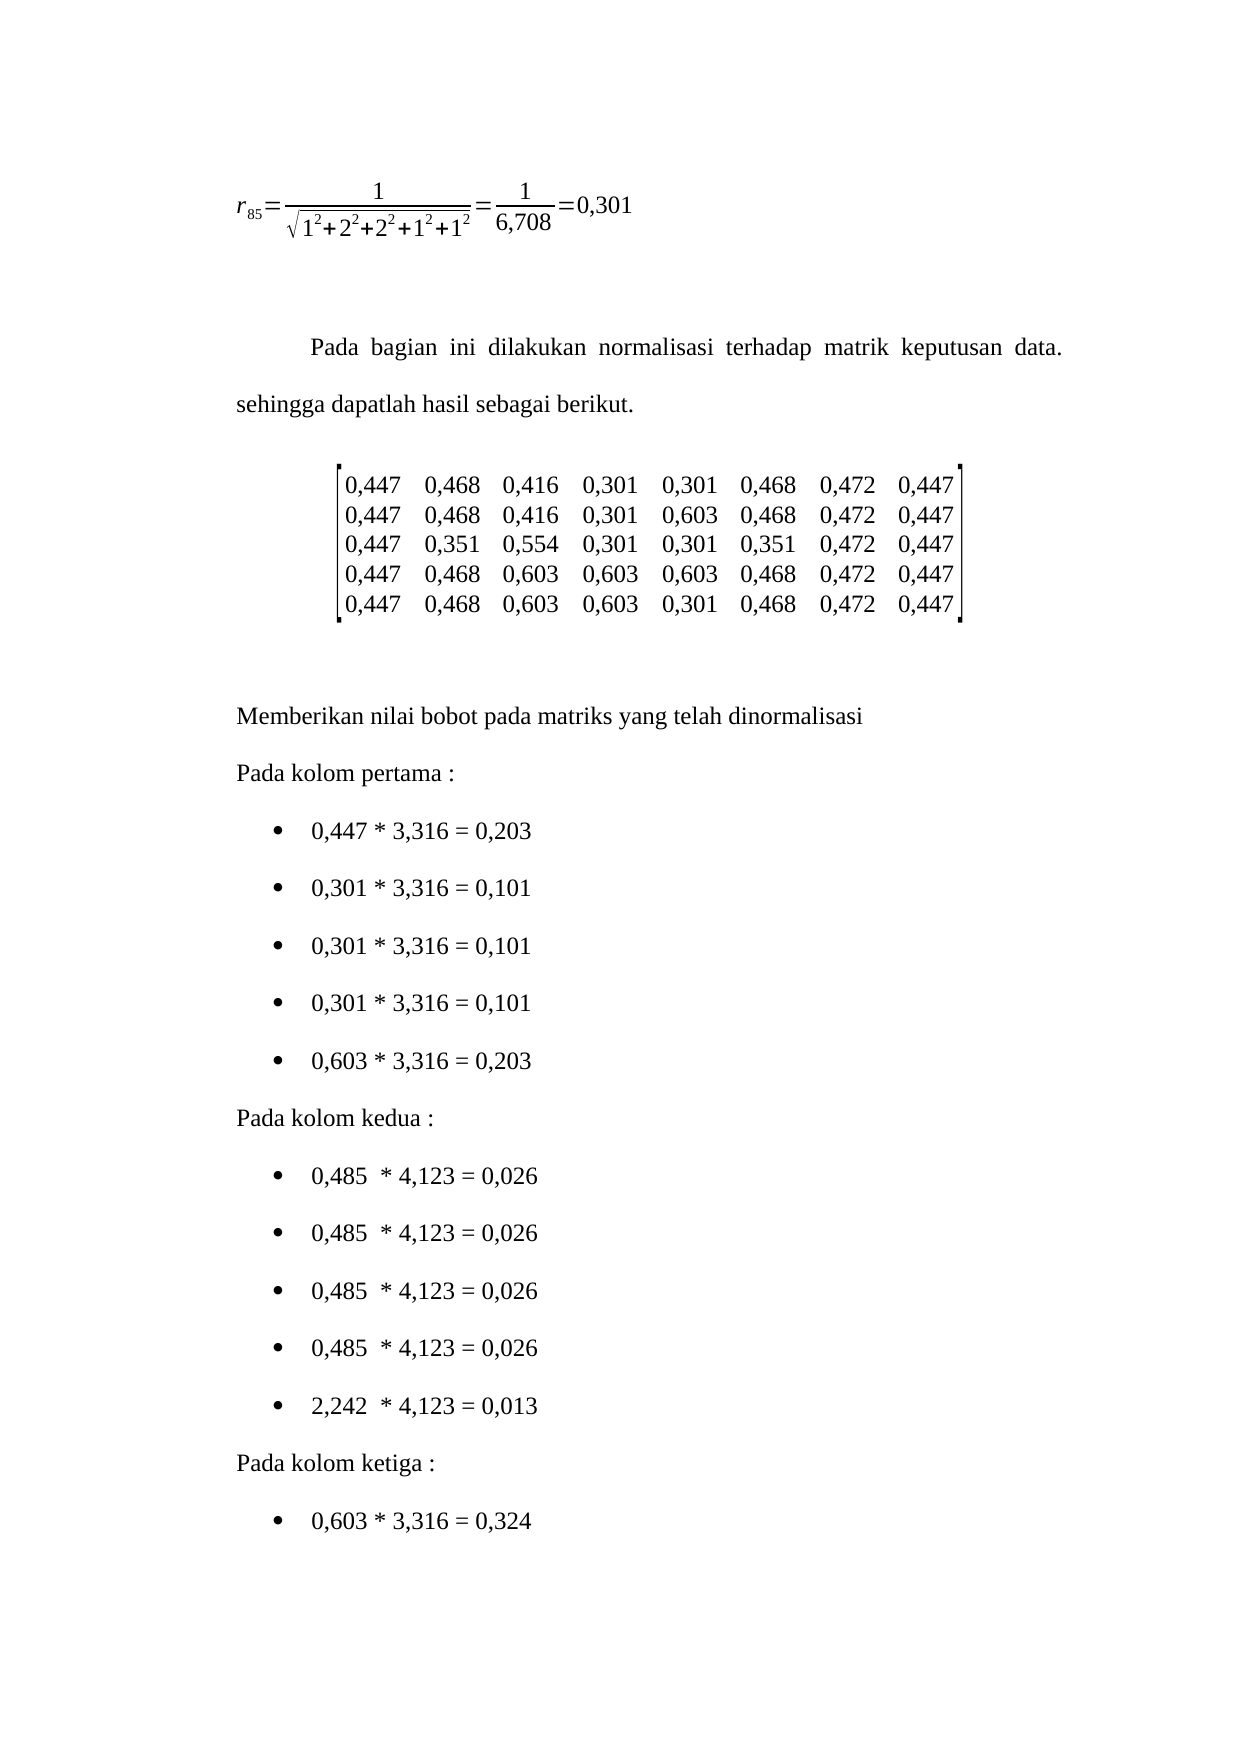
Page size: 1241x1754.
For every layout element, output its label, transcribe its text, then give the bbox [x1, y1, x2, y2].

text Pada kolom kedua : [236, 1103, 1063, 1132]
list 0,301 * 3,316 = 0,101 [274, 873, 1063, 902]
list 2,242 * 4,123 = 0,013 [274, 1391, 1063, 1419]
list 0,301 * 3,316 = 0,101 [274, 931, 1063, 959]
text Pada kolom ketiga : [236, 1448, 1063, 1477]
text Pada kolom pertama : [236, 758, 1063, 787]
list 0,485 * 4,123 = 0,026 [274, 1161, 1063, 1189]
text Memberikan nilai bobot pada matriks yang telah dinormalisasi [236, 701, 1063, 729]
list 0,485 * 4,123 = 0,026 [274, 1218, 1063, 1247]
list 0,603 * 3,316 = 0,203 [274, 1046, 1063, 1074]
text Pada bagian ini dilakukan normalisasi terhadap matrik keputusan data. sehingga dapatlah hasil sebagai berikut. [236, 332, 1063, 418]
list 0,301 * 3,316 = 0,101 [274, 988, 1063, 1017]
list 0,485 * 4,123 = 0,026 [274, 1333, 1063, 1362]
list 0,603 * 3,316 = 0,324 [274, 1506, 1063, 1534]
list 0,447 * 3,316 = 0,203 [274, 816, 1063, 844]
list 0,485 * 4,123 = 0,026 [274, 1276, 1063, 1304]
